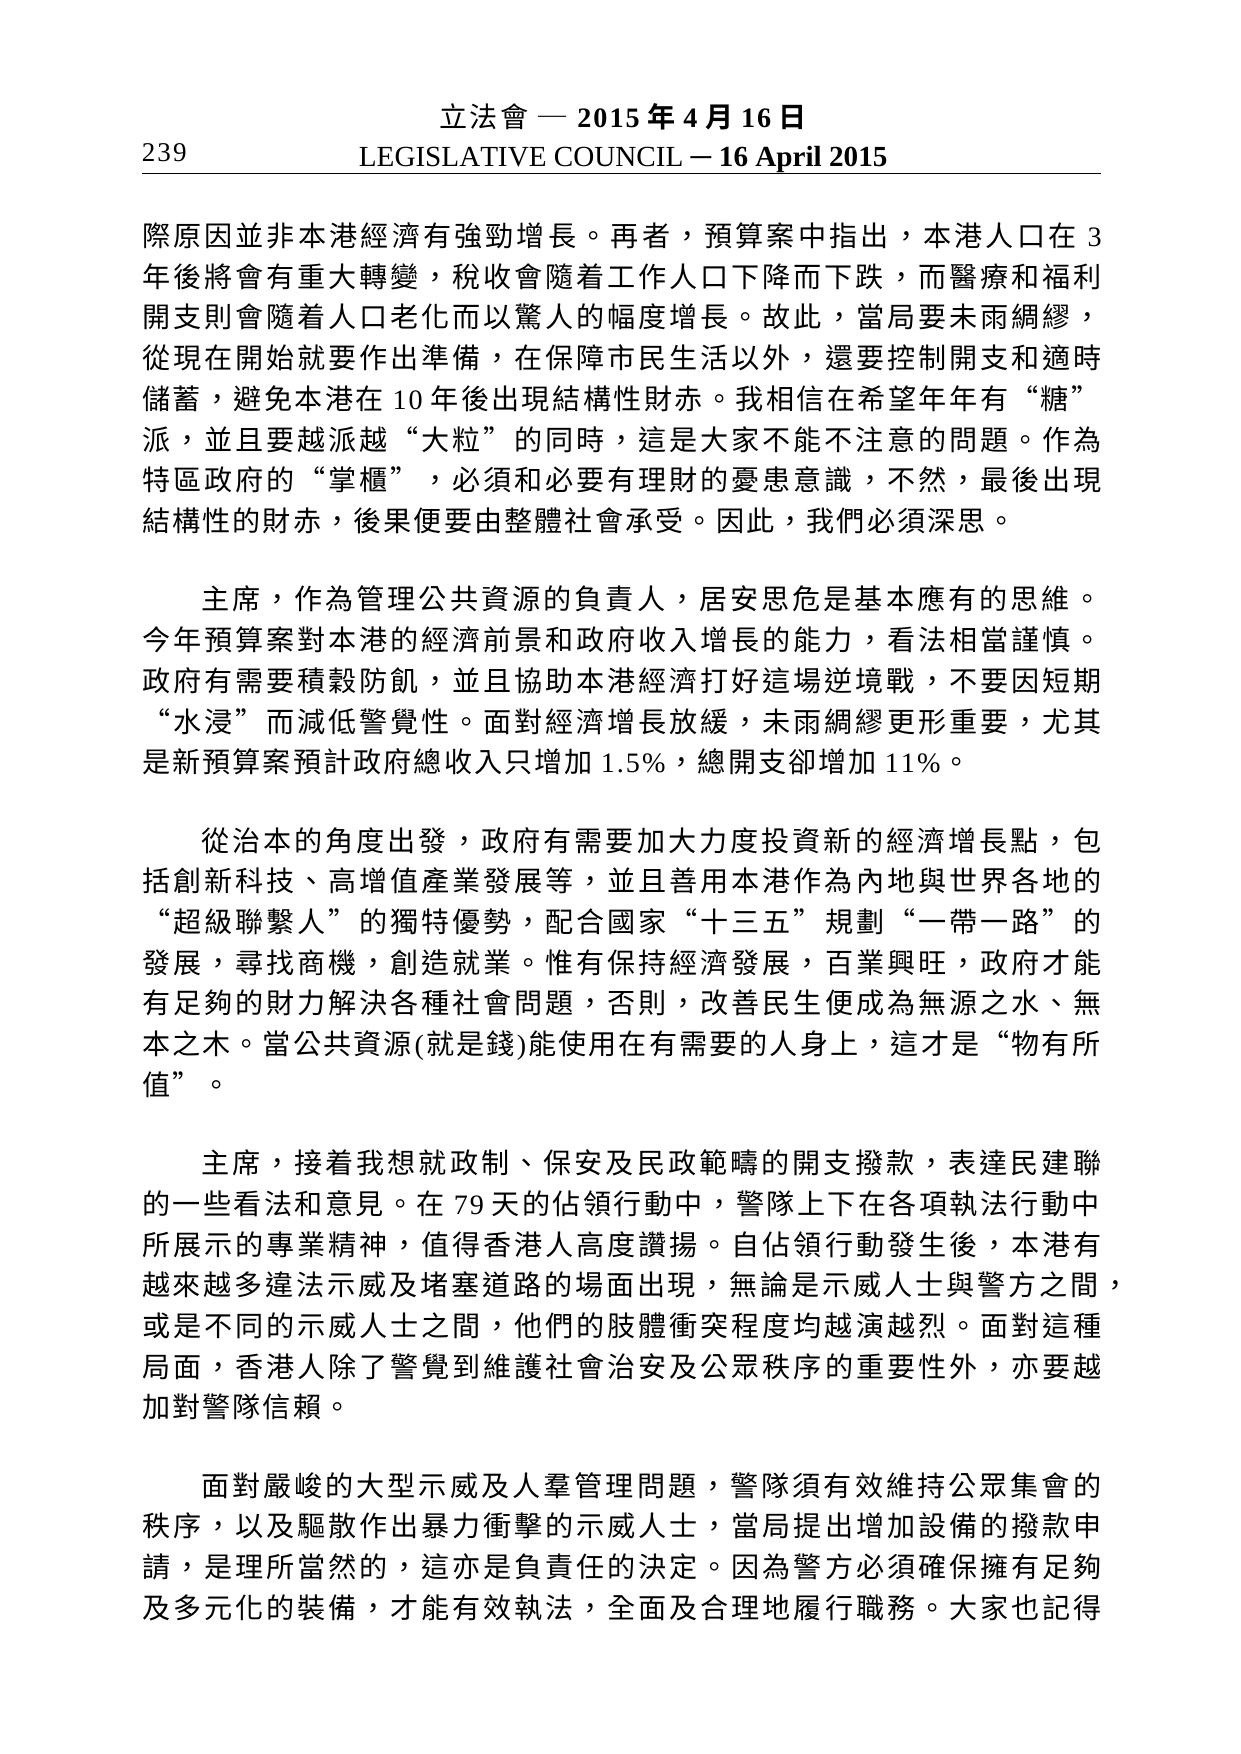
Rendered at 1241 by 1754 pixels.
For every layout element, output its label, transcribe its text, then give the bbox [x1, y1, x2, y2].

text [142, 214, 1101, 540]
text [142, 1463, 1101, 1626]
text 主席，作為管理公共資源的負責人，居安思危是基本應有的思維。今年預算案對本港的經濟前景和政府收入增長的能力，看法相當謹慎。政府有需要積穀防飢，並且協助本港經濟打好這場逆境戰，不要因短期“水浸”而減低警覺性。面對經濟增長放緩，未雨綢繆更形重要，尤其是新預算案預計政府總收入只增加1.5%，總開支卻增加11%。 [142, 577, 1101, 781]
text 主席，接着我想就政制、保安及民政範疇的開支撥款，表達民建聯的一些看法和意見。在79天的佔領行動中，警隊上下在各項執法行動中所展示的專業精神，值得香港人高度讚揚。自佔領行動發生後，本港有越來越多違法示威及堵塞道路的場面出現，無論是示威人士與警方之間，或是不同的示威人士之間，他們的肢體衝突程度均越演越烈。面對這種局面，香港人除了警覺到維護社會治安及公眾秩序的重要性外，亦要越加對警隊信賴。 [142, 1141, 1101, 1426]
text 從治本的角度出發，政府有需要加大力度投資新的經濟增長點，包括創新科技、高增值產業發展等，並且善用本港作為內地與世界各地的“超級聯繫人”的獨特優勢，配合國家“十三五”規劃“一帶一路”的發展，尋找商機，創造就業。惟有保持經濟發展，百業興旺，政府才能有足夠的財力解決各種社會問題，否則，改善民生便成為無源之水、無本之木。當公共資源(就是錢)能使用在有需要的人身上，這才是“物有所值”。 [142, 818, 1101, 1103]
